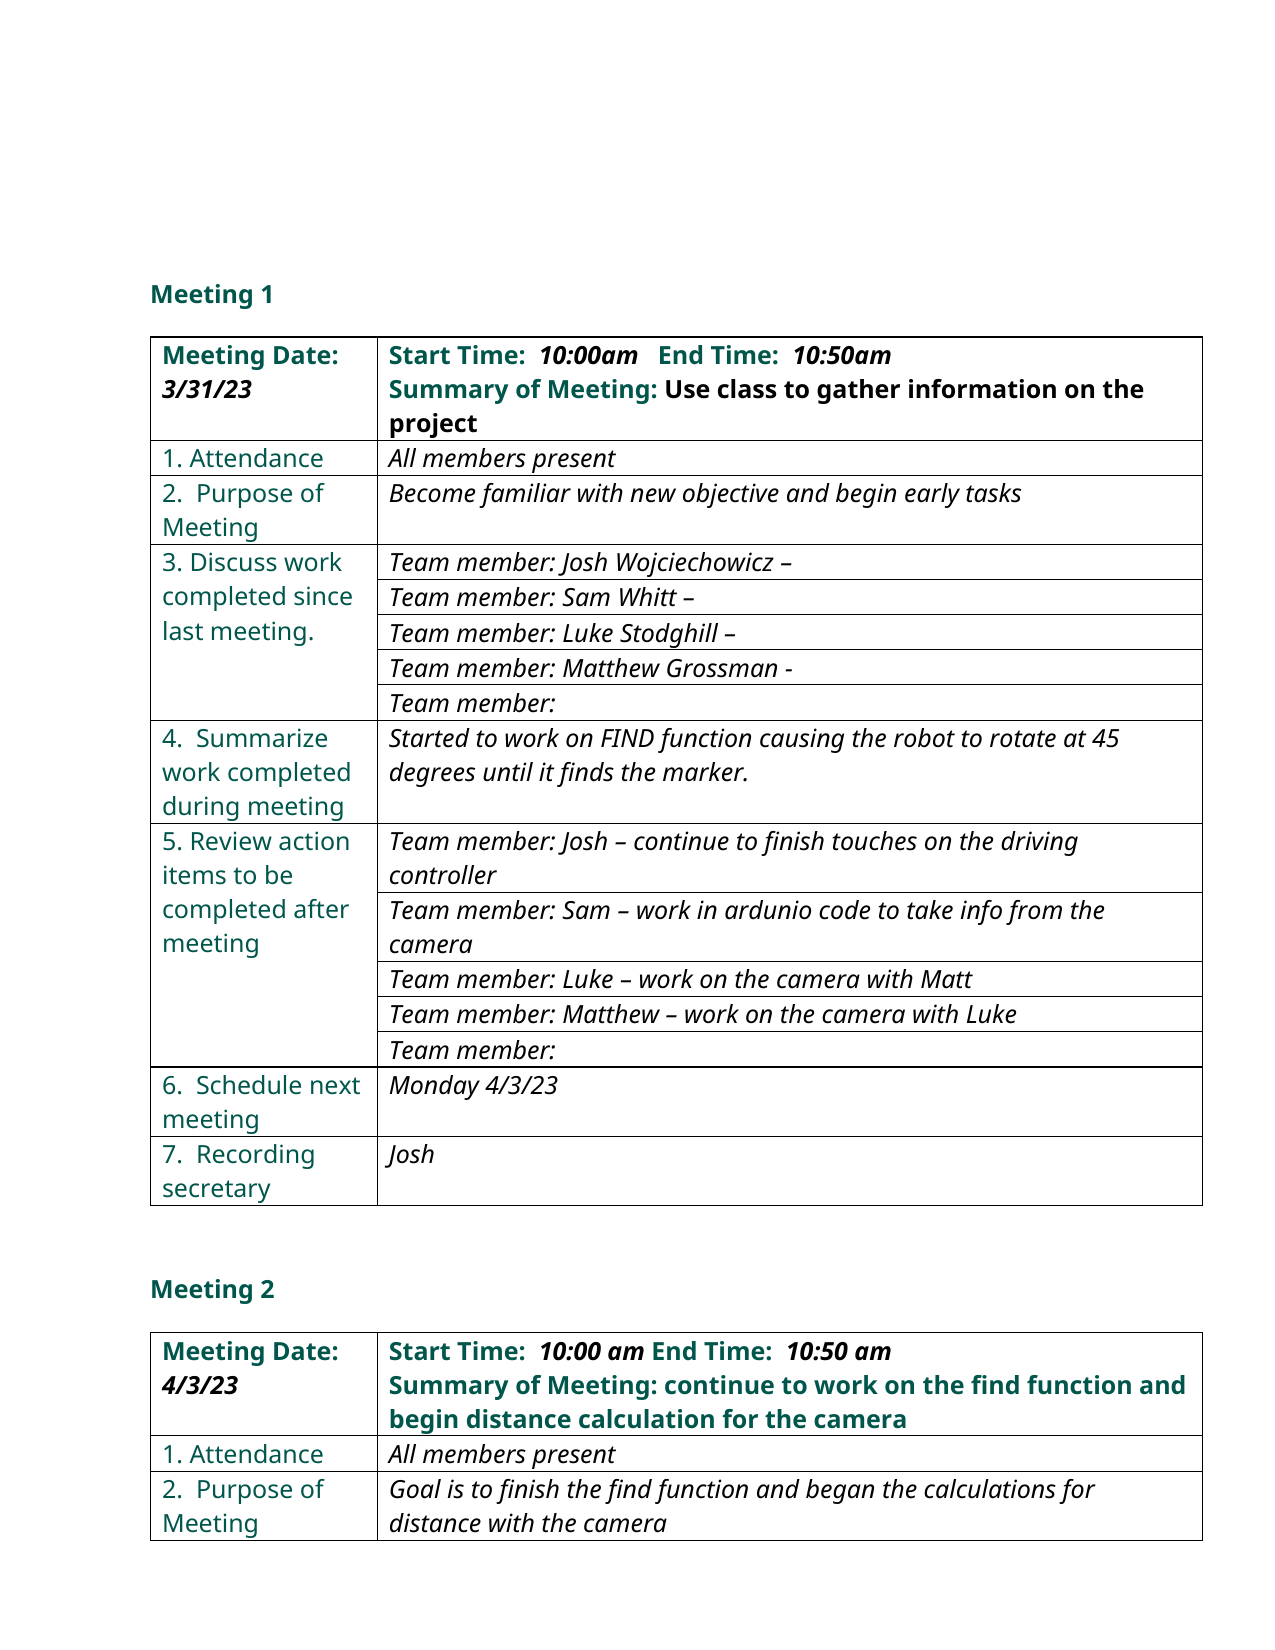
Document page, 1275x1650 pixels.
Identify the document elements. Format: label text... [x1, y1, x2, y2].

table_cell Goal is to finish the find function and began the calculations for distance with the camera [378, 1472, 1202, 1540]
table_cell Team member: Luke – work on the camera with Matt [378, 962, 1202, 996]
text Meeting 2 [150, 1272, 1125, 1306]
table_cell 2. Purpose of Meeting [151, 1472, 377, 1540]
table_cell Team member: [378, 685, 1202, 719]
table_header Start Time: 10:00am End Time: 10:50am Summary of Meeting: Use class to gather information on the project [378, 338, 1202, 440]
table_cell Become familiar with new objective and begin early tasks [378, 476, 1202, 544]
table_cell 1. Attendance [151, 441, 377, 475]
table_cell 6. Schedule next meeting [151, 1068, 377, 1136]
table_cell All members present [378, 1436, 1202, 1471]
table_cell 3. Discuss work completed since last meeting. [151, 545, 377, 719]
table_cell Team member: Matthew Grossman - [378, 650, 1202, 684]
table_cell 5. Review action items to be completed after meeting [151, 824, 377, 1066]
table_header Meeting Date: 4/3/23 [151, 1333, 377, 1435]
table_cell 4. Summarize work completed during meeting [151, 721, 377, 823]
table_cell 2. Purpose of Meeting [151, 476, 377, 544]
table_cell Team member: Matthew – work on the camera with Luke [378, 997, 1202, 1031]
table_header Start Time: 10:00 am End Time: 10:50 am Summary of Meeting: continue to work on the find function and begin distance calculation for the camera [378, 1333, 1202, 1435]
table_cell 1. Attendance [151, 1436, 377, 1471]
table_cell Josh [378, 1137, 1202, 1205]
table_cell Team member: Josh – continue to finish touches on the driving controller [378, 824, 1202, 892]
text Meeting 1 [150, 276, 1125, 311]
table_cell Team member: Luke Stodghill – [378, 615, 1202, 649]
table_cell 7. Recording secretary [151, 1137, 377, 1205]
table_cell Team member: Josh Wojciechowicz – [378, 545, 1202, 579]
table_cell Started to work on FIND function causing the robot to rotate at 45 degrees until it finds the marker. [378, 721, 1202, 823]
table_cell All members present [378, 441, 1202, 475]
table_header Meeting Date: 3/31/23 [151, 338, 377, 440]
table_cell Team member: Sam Whitt – [378, 580, 1202, 614]
table_cell Team member: [378, 1032, 1202, 1066]
table_cell Monday 4/3/23 [378, 1068, 1202, 1136]
table_cell Team member: Sam – work in ardunio code to take info from the camera [378, 893, 1202, 961]
